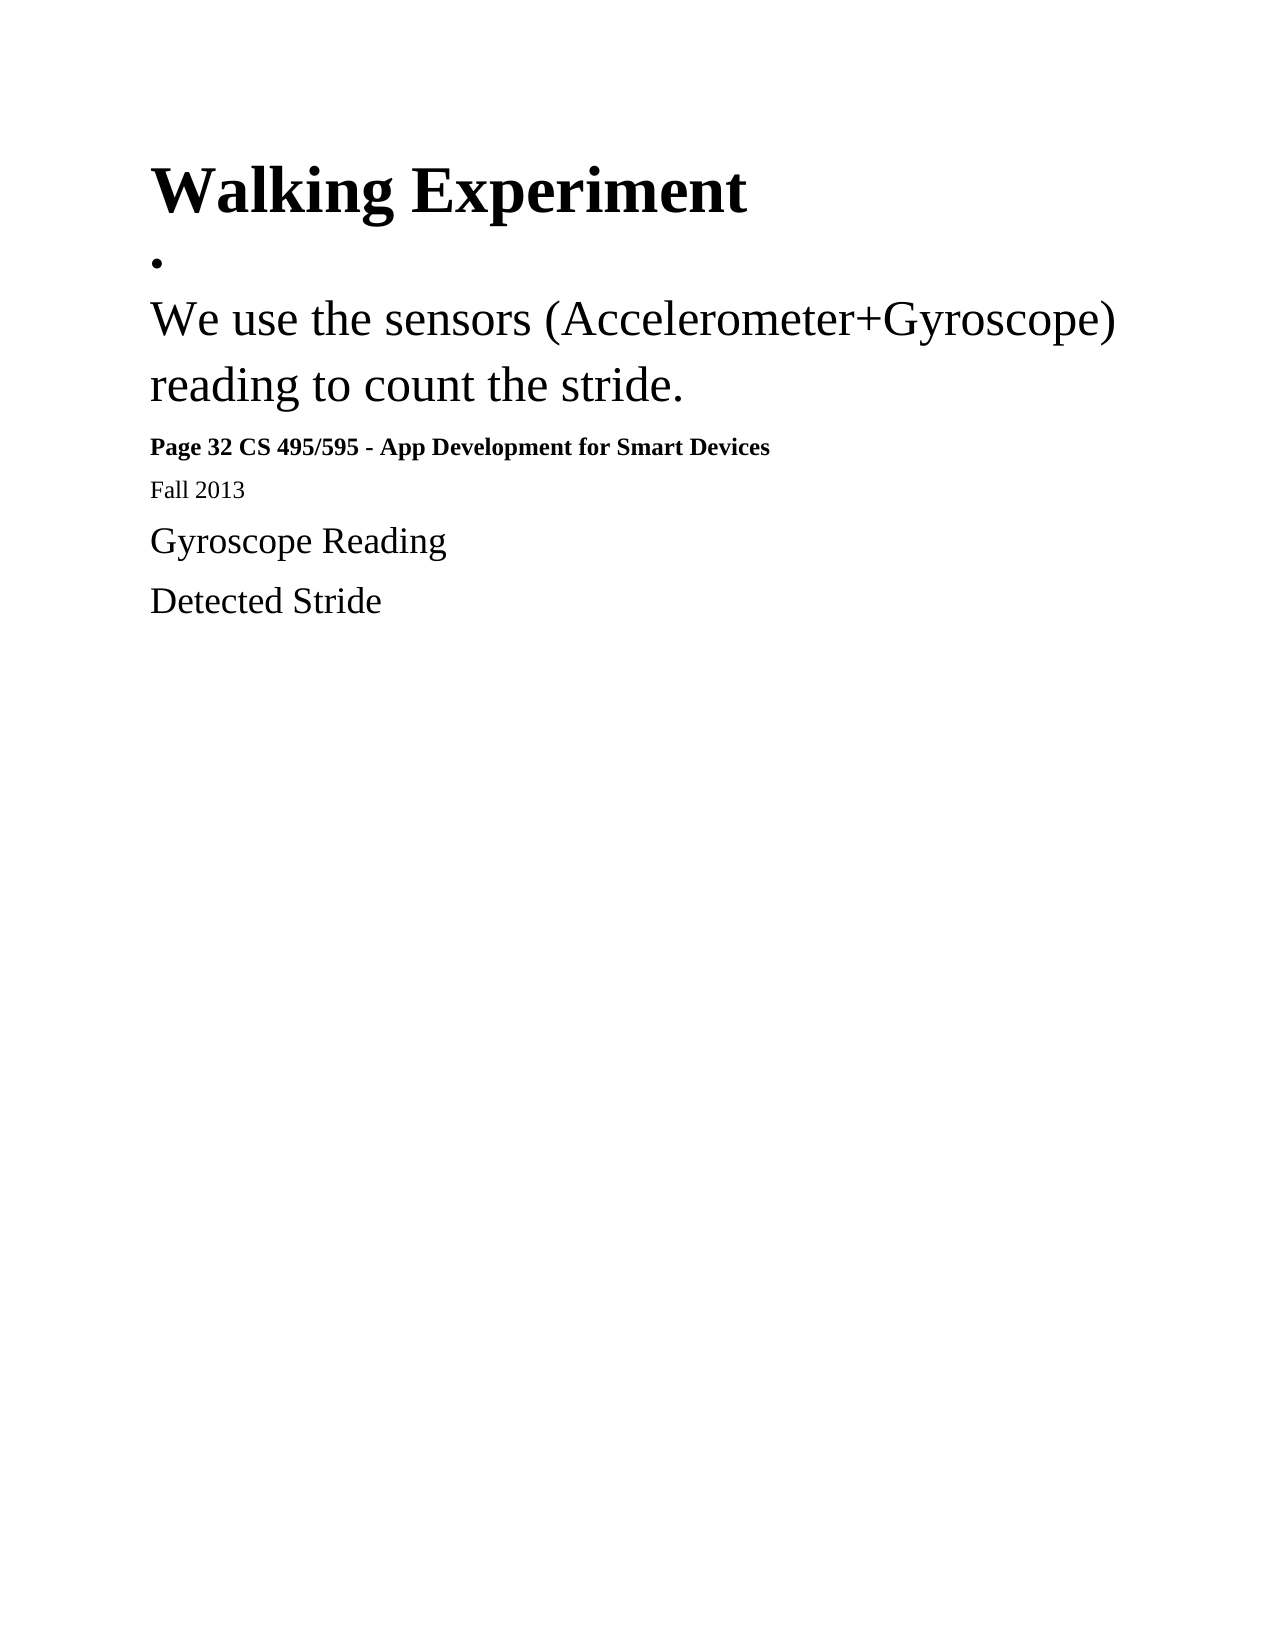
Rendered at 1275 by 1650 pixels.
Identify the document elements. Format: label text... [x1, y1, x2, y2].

text Detected Stride [150, 578, 1125, 622]
text Page 32 CS 495/595 - App Development for Smart Devices [150, 432, 1125, 460]
text Walking Experiment [150, 150, 1125, 227]
text ● [150, 248, 1125, 275]
text Gyroscope Reading [150, 518, 1125, 562]
text We use the sensors (Accelerometer+Gyroscope) reading to count the stride. [150, 289, 1125, 413]
text Fall 2013 [150, 475, 1125, 504]
